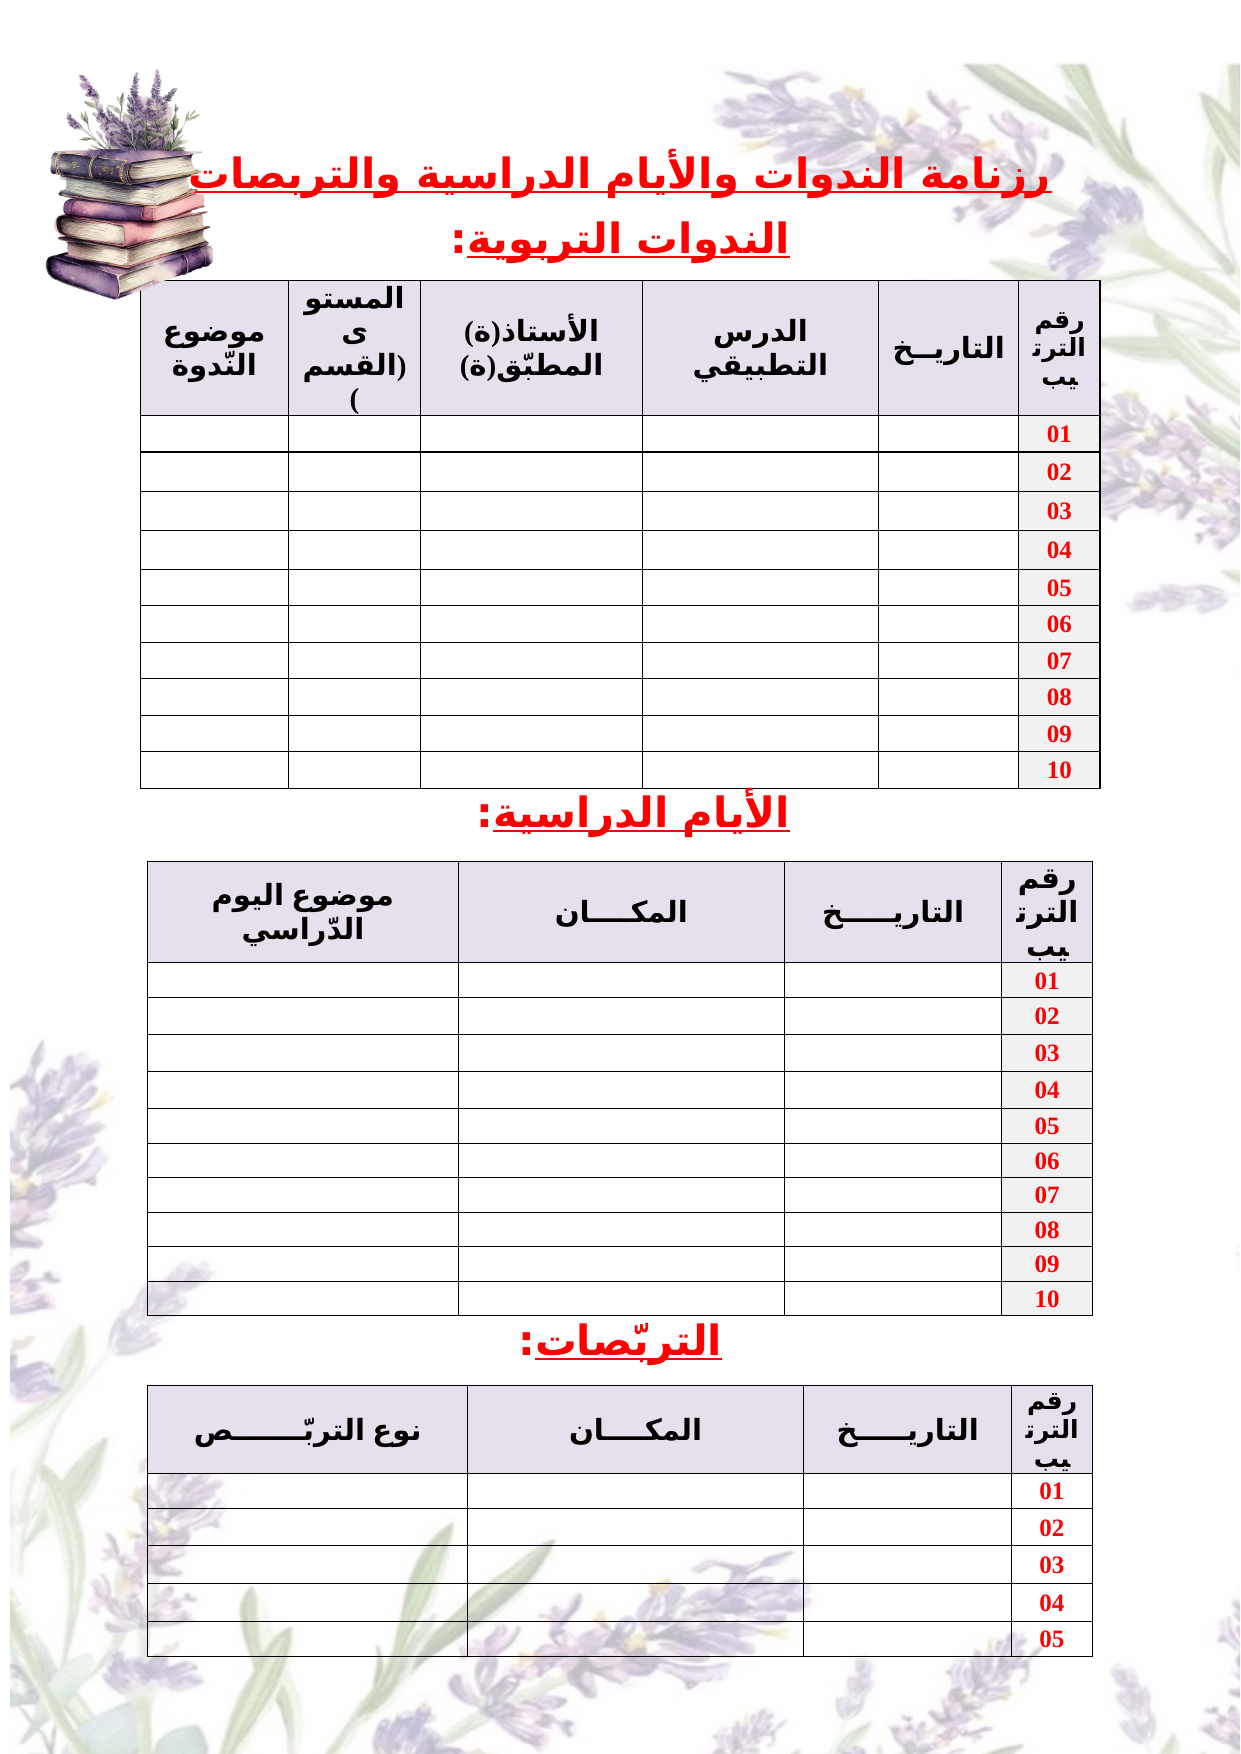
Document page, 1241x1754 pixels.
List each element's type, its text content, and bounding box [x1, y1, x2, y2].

table_cell [785, 1109, 1001, 1142]
table_header الدرس التطبيقي [643, 281, 878, 415]
table_cell 09 [1002, 1247, 1092, 1281]
table_cell 02 [1002, 998, 1092, 1034]
table_cell [804, 1509, 1011, 1545]
table_cell [468, 1509, 803, 1545]
table_cell [289, 643, 420, 678]
table_cell [785, 1213, 1001, 1246]
table_cell [421, 716, 642, 751]
table_cell [421, 531, 642, 569]
table_cell [643, 531, 878, 569]
table_cell [148, 1546, 467, 1583]
table_header موضوع اليوم الدّراسي [148, 862, 458, 962]
table_cell [421, 492, 642, 529]
table_cell [879, 752, 1018, 787]
table_cell 08 [1019, 679, 1099, 714]
table_cell 06 [1019, 606, 1099, 642]
table_cell [148, 1109, 458, 1142]
table_cell [459, 1213, 784, 1246]
table_cell [148, 1144, 458, 1177]
table_cell [148, 1178, 458, 1212]
table_cell [421, 679, 642, 714]
table_cell [785, 1178, 1001, 1212]
table_cell [879, 492, 1018, 529]
table_cell 05 [1002, 1109, 1092, 1142]
table_header الأستاذ(ة) المطبّق(ة) [421, 281, 642, 415]
table_cell 09 [1019, 716, 1099, 751]
table_cell [141, 679, 288, 714]
table_cell [459, 1109, 784, 1142]
table_header المكــــان [459, 862, 784, 962]
table_cell [289, 570, 420, 605]
table_cell [879, 416, 1018, 451]
table_cell [459, 998, 784, 1034]
table_cell [141, 752, 288, 787]
table_cell [468, 1584, 803, 1621]
table_header رقم الترتيب [1012, 1386, 1092, 1473]
table_cell 10 [1019, 752, 1099, 787]
table_cell [643, 643, 878, 678]
table_cell [148, 1584, 467, 1621]
table_cell [148, 1247, 458, 1281]
table_cell [459, 1178, 784, 1212]
table_cell [141, 416, 288, 451]
table_cell 10 [1002, 1282, 1092, 1315]
text رزنامة الندوات والأيام الدراسية والتربصات [219, 149, 1165, 198]
table_cell [879, 570, 1018, 605]
table_cell [141, 643, 288, 678]
table_cell [785, 998, 1001, 1034]
table_cell [785, 1247, 1001, 1281]
table_cell [468, 1546, 803, 1583]
text الندوات التربوية: [219, 214, 1165, 263]
table_cell [421, 752, 642, 787]
text الأيام الدراسية: [75, 788, 1165, 837]
table_cell 06 [1002, 1144, 1092, 1177]
table_cell [643, 492, 878, 529]
table_cell [421, 643, 642, 678]
table_cell [804, 1584, 1011, 1621]
table_cell 07 [1019, 643, 1099, 678]
text التربّصات: [75, 1316, 1165, 1365]
table_cell [289, 606, 420, 642]
table_cell [421, 453, 642, 491]
table_cell [289, 416, 420, 451]
table_cell [141, 492, 288, 529]
table_cell [459, 1144, 784, 1177]
table_cell [459, 963, 784, 997]
table_cell [148, 963, 458, 997]
table_cell [421, 416, 642, 451]
table_cell [141, 531, 288, 569]
table_cell [879, 643, 1018, 678]
table_cell [879, 531, 1018, 569]
table_cell [141, 716, 288, 751]
table_cell 03 [1002, 1035, 1092, 1071]
table_cell 01 [1012, 1474, 1092, 1508]
table_cell 04 [1002, 1072, 1092, 1108]
table_cell [148, 1282, 458, 1315]
table_cell [148, 1035, 458, 1071]
table_header التاريـــــخ [804, 1386, 1011, 1473]
table_header المستوى (القسم) [289, 281, 420, 415]
table_cell [289, 453, 420, 491]
table_cell [289, 716, 420, 751]
table_cell [785, 963, 1001, 997]
table_cell [141, 606, 288, 642]
table_cell 04 [1012, 1584, 1092, 1621]
table_cell 05 [1012, 1622, 1092, 1656]
table_cell 04 [1019, 531, 1099, 569]
table_header رقم الترتيب [1002, 862, 1092, 962]
table_cell [643, 570, 878, 605]
table_cell [289, 492, 420, 529]
table_header موضوع النّدوة [141, 281, 288, 415]
table_header نوع التربّـــــــص [148, 1386, 467, 1473]
table_cell [141, 453, 288, 491]
table_cell [804, 1546, 1011, 1583]
table_cell 07 [1002, 1178, 1092, 1212]
table_cell [421, 570, 642, 605]
table_cell [643, 679, 878, 714]
table_cell [289, 679, 420, 714]
table_cell [785, 1282, 1001, 1315]
table_cell [643, 416, 878, 451]
table_cell [785, 1035, 1001, 1071]
table_cell [643, 716, 878, 751]
table_cell [148, 998, 458, 1034]
table_cell 08 [1002, 1213, 1092, 1246]
table_cell 01 [1002, 963, 1092, 997]
table_cell [459, 1247, 784, 1281]
table_header التاريـــــخ [785, 862, 1001, 962]
table_cell [459, 1035, 784, 1071]
table_cell [785, 1072, 1001, 1108]
table_cell [148, 1213, 458, 1246]
table_cell [879, 679, 1018, 714]
table_cell [141, 570, 288, 605]
table_cell [643, 606, 878, 642]
table_cell 03 [1012, 1546, 1092, 1583]
table_cell [643, 752, 878, 787]
table_cell [421, 606, 642, 642]
table_cell [148, 1622, 467, 1656]
table_cell [289, 531, 420, 569]
table_cell [148, 1474, 467, 1508]
table_cell 01 [1019, 416, 1099, 451]
table_header رقم الترتيب [1019, 281, 1099, 415]
table_cell 02 [1012, 1509, 1092, 1545]
table_cell [148, 1509, 467, 1545]
table_cell 02 [1019, 453, 1099, 491]
table_cell [879, 606, 1018, 642]
table_cell [459, 1282, 784, 1315]
table_cell [643, 453, 878, 491]
picture [10, 50, 1241, 1754]
table_cell [804, 1474, 1011, 1508]
table_cell [804, 1622, 1011, 1656]
table_cell [148, 1072, 458, 1108]
table_cell [468, 1622, 803, 1656]
table_cell [879, 453, 1018, 491]
table_cell 03 [1019, 492, 1099, 529]
table_header المكــــان [468, 1386, 803, 1473]
table_cell [289, 752, 420, 787]
table_cell [459, 1072, 784, 1108]
table_header التاريــخ [879, 281, 1018, 415]
table_cell [785, 1144, 1001, 1177]
table_cell [879, 716, 1018, 751]
table_cell 05 [1019, 570, 1099, 605]
table_cell [468, 1474, 803, 1508]
